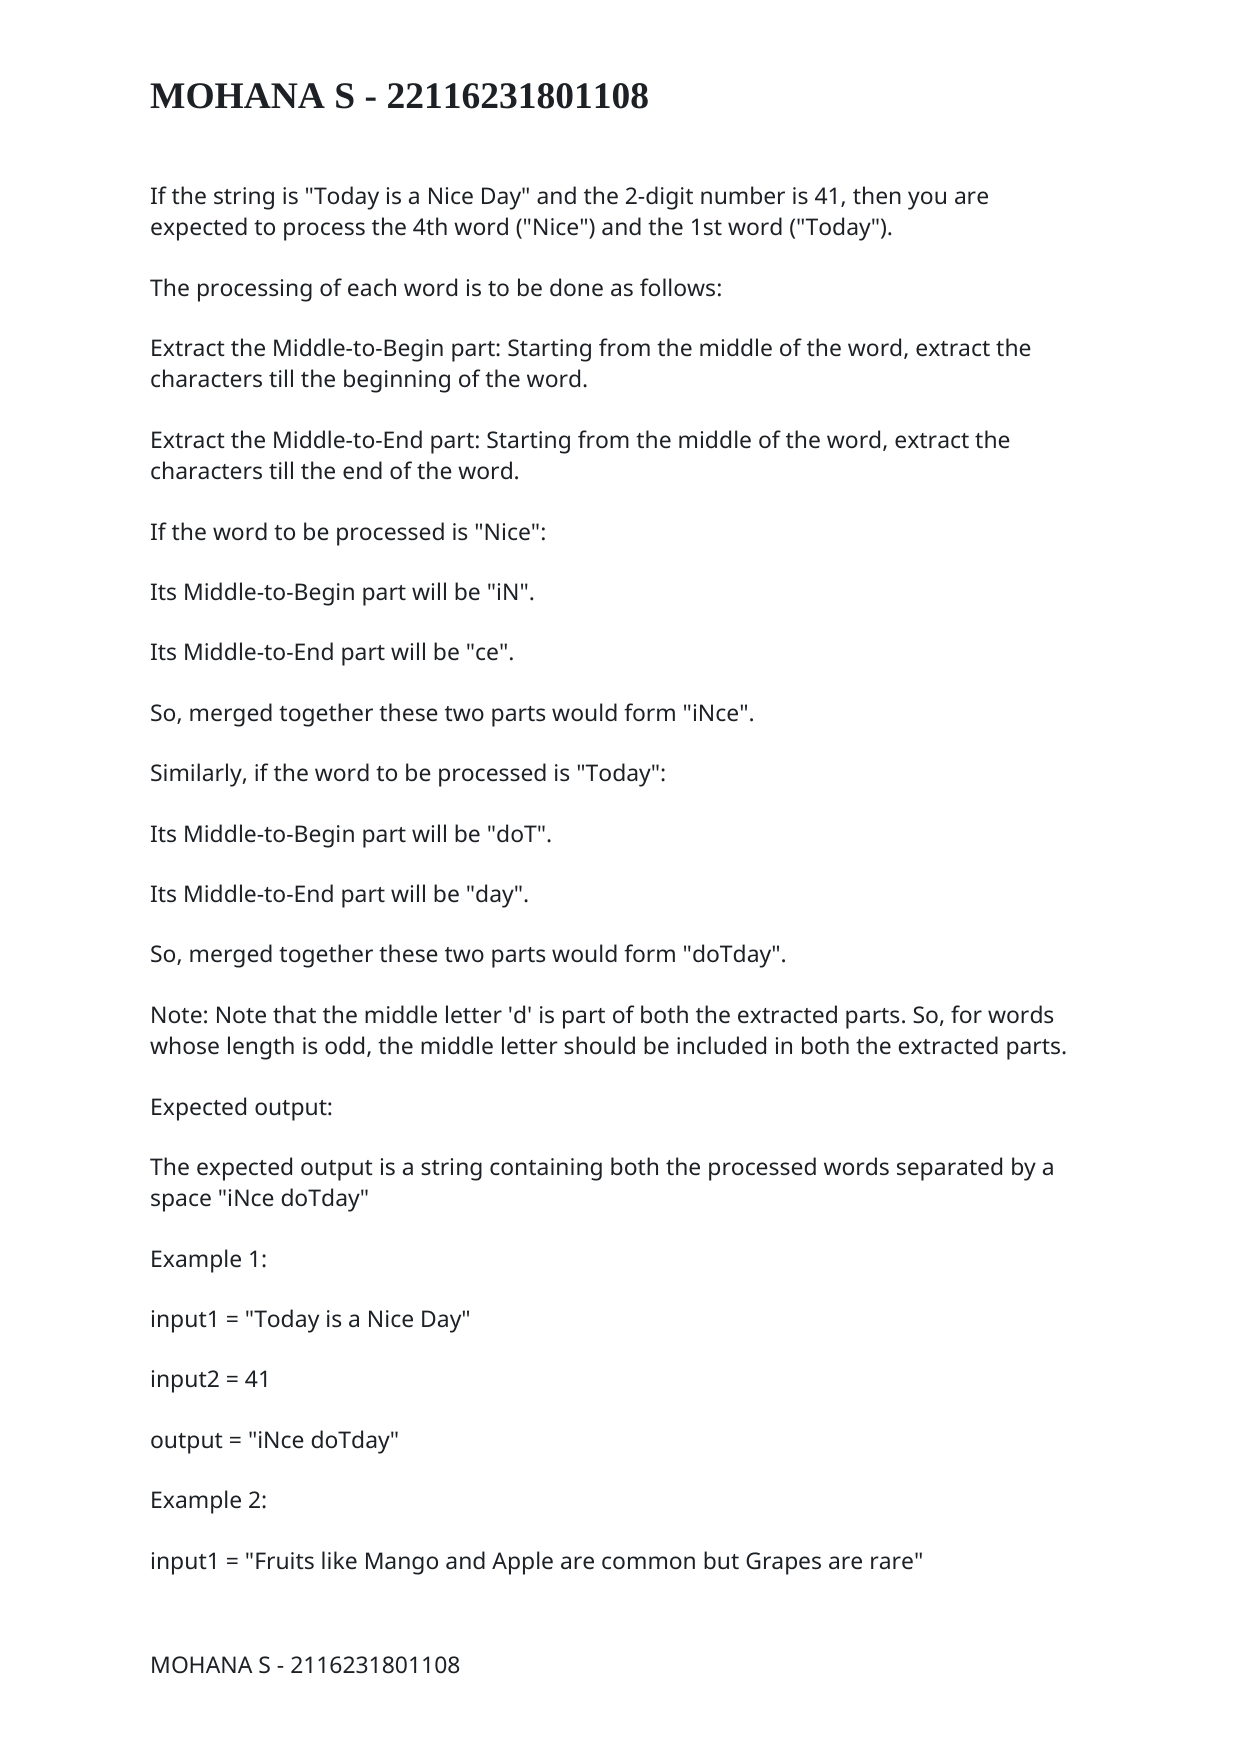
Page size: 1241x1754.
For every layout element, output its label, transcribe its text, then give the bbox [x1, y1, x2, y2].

subtitle The expected output is a string containing both the processed words separated by a space "iNce doTday" [150, 1151, 1090, 1213]
subtitle If the string is "Today is a Nice Day" and the 2-digit number is 41, then you are expected to process the 4th word ("Nice") and the 1st word ("Today"). [150, 180, 1090, 243]
subtitle Note: Note that the middle letter 'd' is part of both the extracted parts. So, for words whose length is odd, the middle letter should be included in both the extracted parts. [150, 999, 1090, 1061]
subtitle Its Middle-to-End part will be "day". [150, 878, 1090, 909]
subtitle Extract the Middle-to-Begin part: Starting from the middle of the word, extract the characters till the beginning of the word. [150, 332, 1090, 395]
subtitle So, merged together these two parts would form "iNce". [150, 697, 1090, 728]
subtitle Example 1: [150, 1243, 1090, 1274]
subtitle input1 = "Fruits like Mango and Apple are common but Grapes are rare" [150, 1545, 1090, 1576]
subtitle Example 2: [150, 1484, 1090, 1516]
subtitle Its Middle-to-Begin part will be "doT". [150, 818, 1090, 849]
subtitle If the word to be processed is "Nice": [150, 516, 1090, 547]
subtitle Similarly, if the word to be processed is "Today": [150, 757, 1090, 788]
subtitle Its Middle-to-End part will be "ce". [150, 636, 1090, 668]
subtitle Extract the Middle-to-End part: Starting from the middle of the word, extract the characters till the end of the word. [150, 424, 1090, 486]
subtitle input2 = 41 [150, 1363, 1090, 1395]
subtitle Its Middle-to-Begin part will be "iN". [150, 576, 1090, 607]
subtitle So, merged together these two parts would form "doTday". [150, 938, 1090, 970]
subtitle Expected output: [150, 1091, 1090, 1122]
subtitle input1 = "Today is a Nice Day" [150, 1303, 1090, 1334]
subtitle output = "iNce doTday" [150, 1424, 1090, 1455]
subtitle The processing of each word is to be done as follows: [150, 272, 1090, 303]
